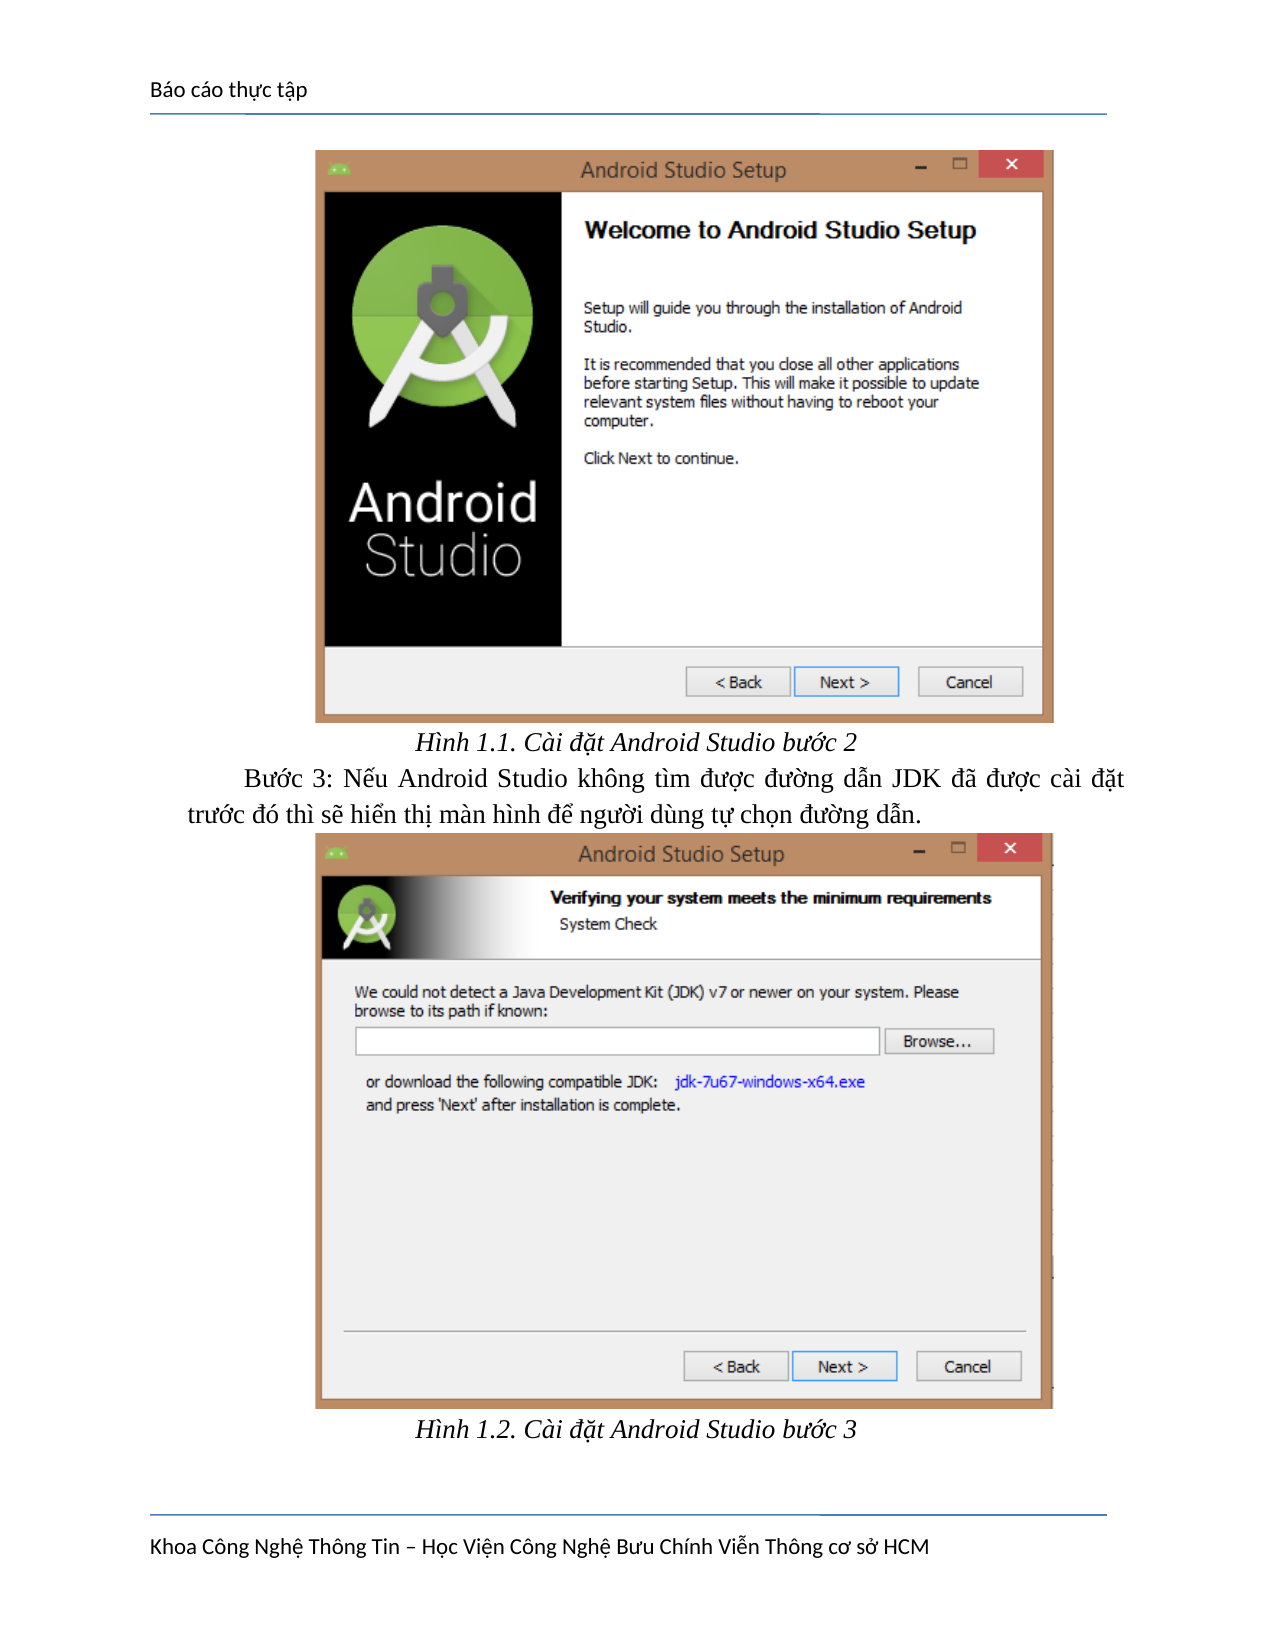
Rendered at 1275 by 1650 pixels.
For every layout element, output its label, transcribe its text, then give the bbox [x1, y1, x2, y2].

picture [315, 833, 1054, 1409]
text Bước 3: Nếu Android Studio không tìm được đường dẫn JDK đã được cài đặt trước đó thì sẽ hiển thị màn hình để người dùng tự chọn đường dẫn. [187, 762, 1125, 829]
picture [315, 150, 1054, 723]
text Hình 1.2. Cài đặt Android Studio bước 3 [150, 1413, 1125, 1444]
text Hình 1.1. Cài đặt Android Studio bước 2 [150, 727, 1125, 758]
